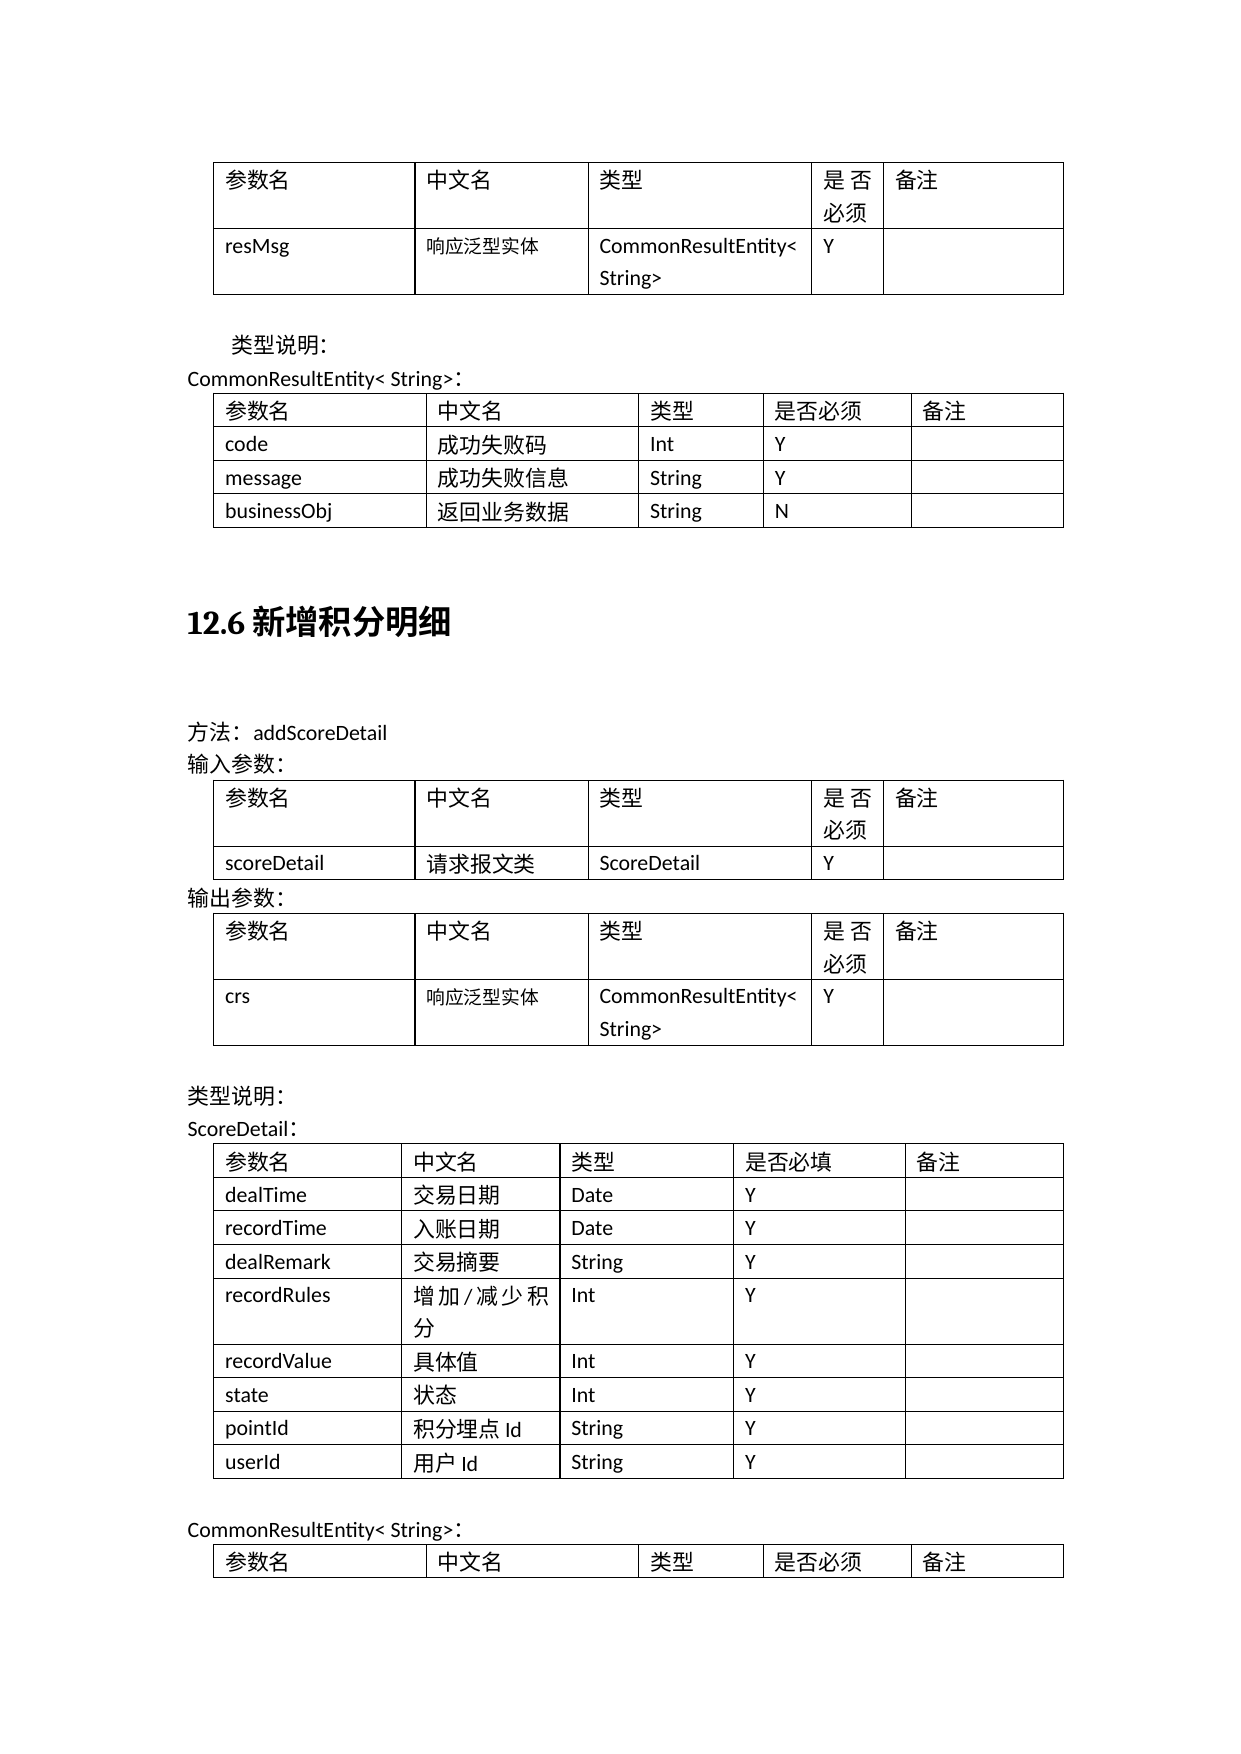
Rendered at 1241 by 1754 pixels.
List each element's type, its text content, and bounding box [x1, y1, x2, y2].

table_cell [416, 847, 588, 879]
text 类型说明： [187, 1078, 1053, 1111]
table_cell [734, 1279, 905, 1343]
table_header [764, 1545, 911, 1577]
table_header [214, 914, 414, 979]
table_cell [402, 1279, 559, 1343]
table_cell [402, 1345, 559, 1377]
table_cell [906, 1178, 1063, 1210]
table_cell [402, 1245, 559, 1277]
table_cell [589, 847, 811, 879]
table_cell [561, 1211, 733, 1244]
text 方法：addScoreDetail [187, 714, 1053, 747]
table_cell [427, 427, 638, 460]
text 类型说明： [187, 328, 1053, 360]
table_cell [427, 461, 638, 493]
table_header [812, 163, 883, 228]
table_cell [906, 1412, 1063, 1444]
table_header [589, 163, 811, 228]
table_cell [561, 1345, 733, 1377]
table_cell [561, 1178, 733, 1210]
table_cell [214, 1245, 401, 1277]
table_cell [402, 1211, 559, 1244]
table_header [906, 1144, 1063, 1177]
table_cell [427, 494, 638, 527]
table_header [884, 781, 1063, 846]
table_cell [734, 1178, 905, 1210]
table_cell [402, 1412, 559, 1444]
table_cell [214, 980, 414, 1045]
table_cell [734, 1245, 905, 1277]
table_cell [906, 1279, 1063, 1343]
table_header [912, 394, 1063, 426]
text 输入参数： [187, 747, 1053, 779]
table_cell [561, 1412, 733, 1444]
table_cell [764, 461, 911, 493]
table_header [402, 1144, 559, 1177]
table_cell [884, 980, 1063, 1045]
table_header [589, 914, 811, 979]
text CommonResultEntity< String>： [187, 360, 1053, 393]
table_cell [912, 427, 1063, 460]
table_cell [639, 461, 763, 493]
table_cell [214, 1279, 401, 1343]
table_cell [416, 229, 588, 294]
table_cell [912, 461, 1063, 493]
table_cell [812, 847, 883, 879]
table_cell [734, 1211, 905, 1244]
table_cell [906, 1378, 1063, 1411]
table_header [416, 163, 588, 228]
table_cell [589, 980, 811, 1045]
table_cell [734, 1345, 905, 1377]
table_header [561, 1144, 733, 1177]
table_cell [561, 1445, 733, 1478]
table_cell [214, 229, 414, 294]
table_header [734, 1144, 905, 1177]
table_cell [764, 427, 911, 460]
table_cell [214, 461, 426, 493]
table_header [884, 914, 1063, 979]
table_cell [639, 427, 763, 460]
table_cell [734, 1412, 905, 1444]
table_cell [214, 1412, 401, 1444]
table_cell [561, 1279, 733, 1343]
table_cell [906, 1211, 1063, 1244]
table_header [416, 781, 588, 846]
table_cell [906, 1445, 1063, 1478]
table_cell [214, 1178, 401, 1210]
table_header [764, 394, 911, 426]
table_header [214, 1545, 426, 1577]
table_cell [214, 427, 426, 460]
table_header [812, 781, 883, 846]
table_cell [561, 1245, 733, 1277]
subtitle 12.6新增积分明细 [187, 587, 1053, 652]
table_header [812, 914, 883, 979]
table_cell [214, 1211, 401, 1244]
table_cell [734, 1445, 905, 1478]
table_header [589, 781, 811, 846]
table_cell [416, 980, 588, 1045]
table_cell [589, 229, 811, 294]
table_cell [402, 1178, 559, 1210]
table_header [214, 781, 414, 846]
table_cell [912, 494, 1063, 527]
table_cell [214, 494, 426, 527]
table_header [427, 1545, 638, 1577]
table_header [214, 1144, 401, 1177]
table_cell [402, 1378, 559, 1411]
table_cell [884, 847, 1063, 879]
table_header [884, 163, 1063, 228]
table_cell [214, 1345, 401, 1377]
text CommonResultEntity< String>： [187, 1511, 1053, 1544]
text ScoreDetail： [187, 1111, 1053, 1143]
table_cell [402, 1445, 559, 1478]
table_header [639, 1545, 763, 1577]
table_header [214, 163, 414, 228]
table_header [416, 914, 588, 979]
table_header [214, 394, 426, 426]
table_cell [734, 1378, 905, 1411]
text 输出参数： [187, 880, 1053, 913]
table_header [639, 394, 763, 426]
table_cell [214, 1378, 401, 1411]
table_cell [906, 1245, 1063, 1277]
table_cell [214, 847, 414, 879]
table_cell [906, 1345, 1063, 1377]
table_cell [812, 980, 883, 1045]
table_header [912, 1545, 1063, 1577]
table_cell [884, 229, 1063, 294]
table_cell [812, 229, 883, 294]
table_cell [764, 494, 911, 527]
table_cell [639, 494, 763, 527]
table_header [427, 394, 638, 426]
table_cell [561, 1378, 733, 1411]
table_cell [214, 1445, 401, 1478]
